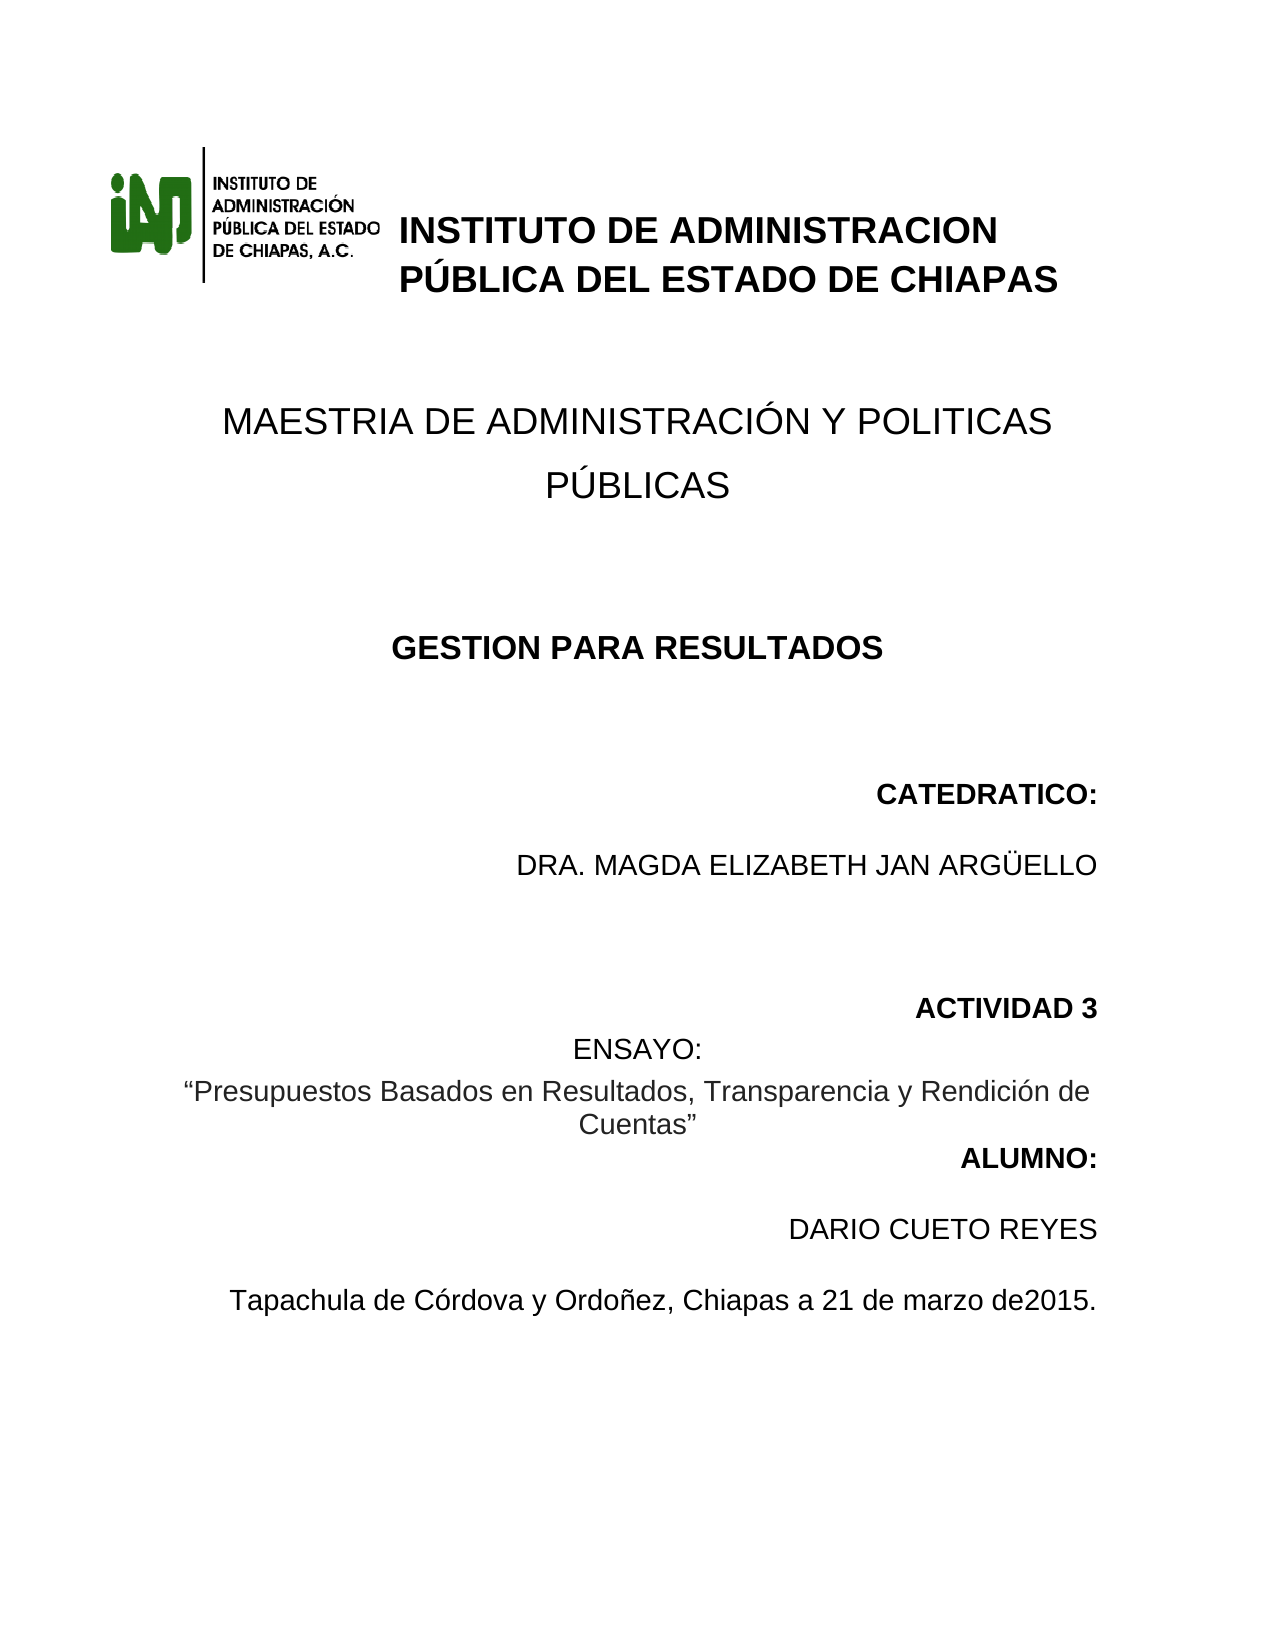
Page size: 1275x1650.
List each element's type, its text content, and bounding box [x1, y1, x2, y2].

text CATEDRATICO: [177, 777, 1098, 811]
text “Presupuestos Basados en Resultados, Transparencia y Rendición de Cuentas” [177, 1074, 1098, 1141]
text GESTION PARA RESULTADOS [177, 628, 1098, 666]
text ACTIVIDAD 3 [177, 991, 1098, 1024]
picture [111, 147, 380, 283]
text MAESTRIA DE ADMINISTRACIÓN Y POLITICAS PÚBLICAS [177, 399, 1098, 507]
text Tapachula de Córdova y Ordoñez, Chiapas a 21 de marzo de2015. [177, 1283, 1098, 1317]
text ENSAYO: [177, 1032, 1098, 1066]
text ALUMNO: [177, 1141, 1098, 1174]
text DRA. MAGDA ELIZABETH JAN ARGÜELLO [177, 848, 1098, 882]
text DARIO CUETO REYES [177, 1212, 1098, 1246]
text INSTITUTO DE ADMINISTRACION PÚBLICA DEL ESTADO DE CHIAPAS [177, 208, 1098, 301]
